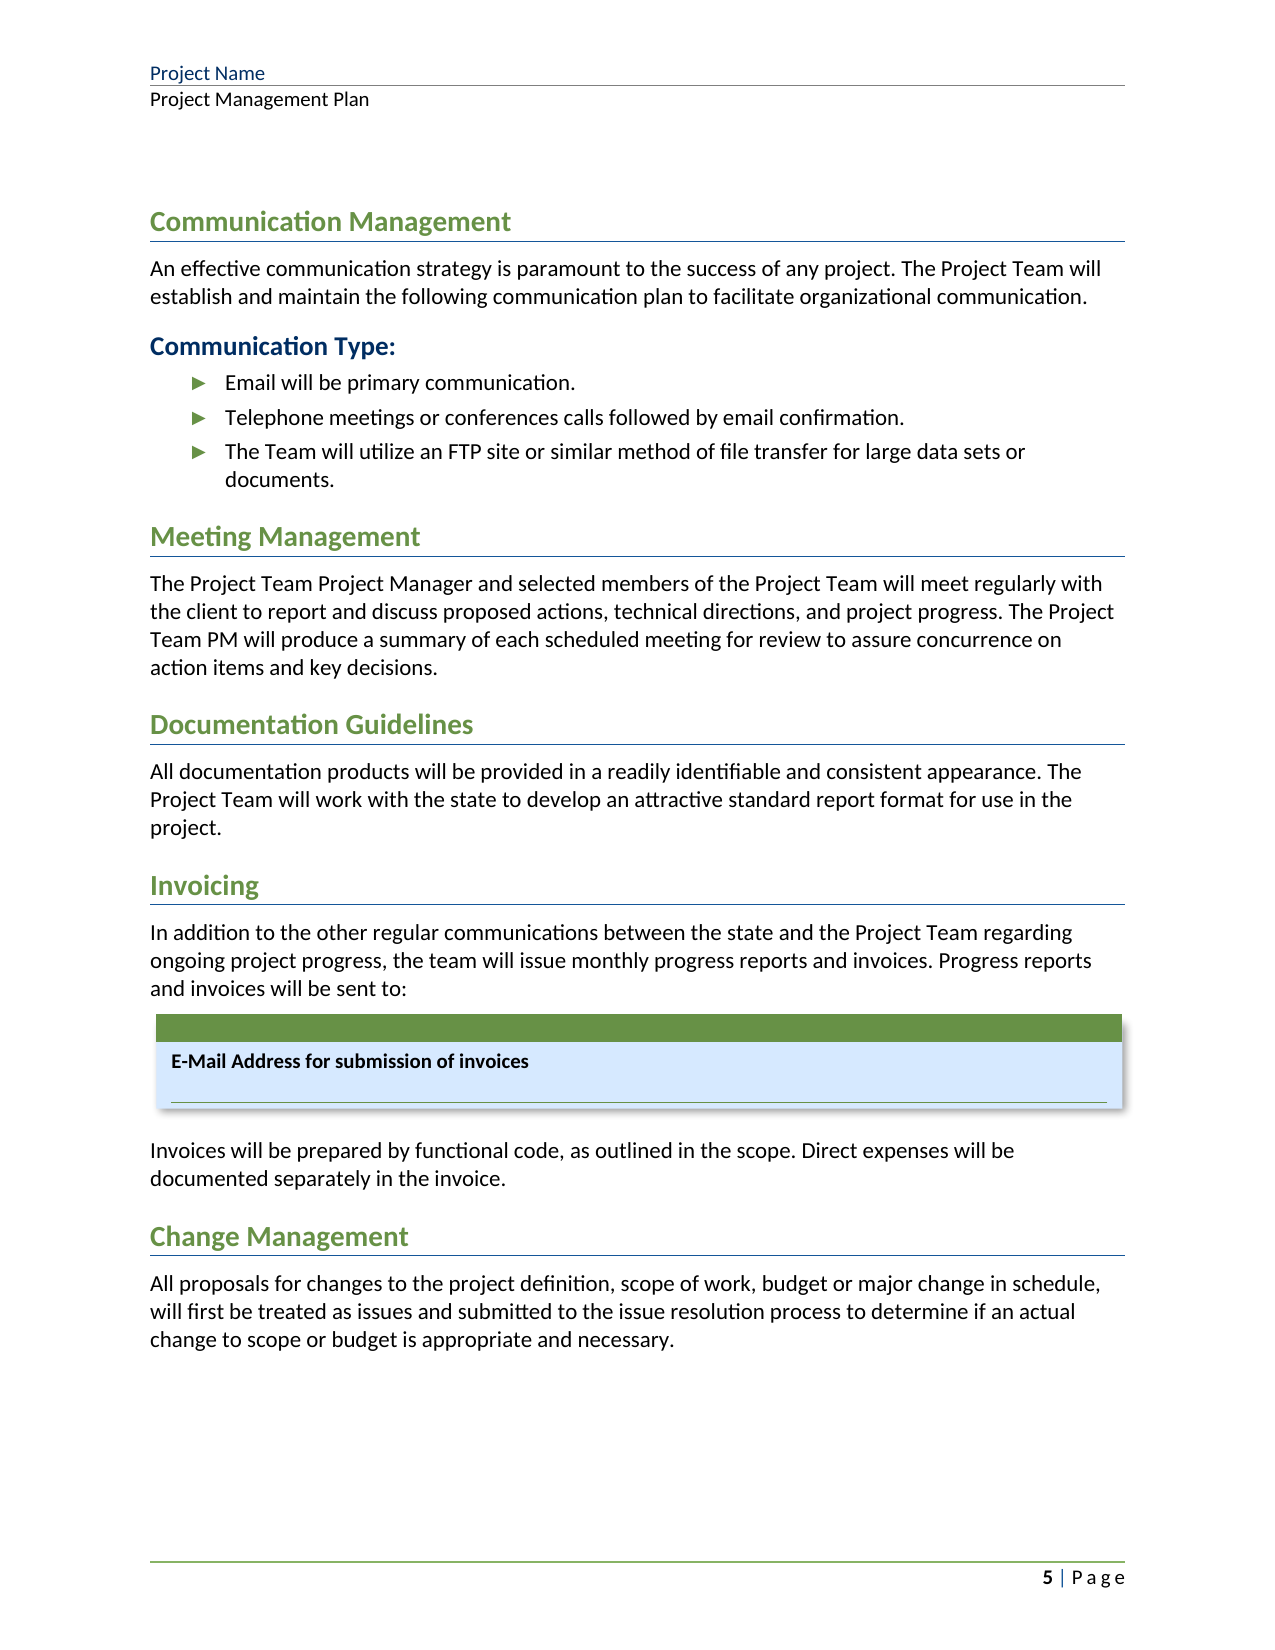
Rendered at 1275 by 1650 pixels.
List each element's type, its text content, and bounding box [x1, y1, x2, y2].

subtitle Documentation Guidelines [150, 706, 1125, 744]
subtitle Communication Type: [150, 329, 1125, 362]
text All documentation products will be provided in a readily identifiable and consistent appearance. The Project Team will work with the state to develop an attractive standard report format for use in the project. [150, 757, 1125, 842]
subtitle Invoicing [150, 867, 1125, 904]
text All proposals for changes to the project definition, scope of work, budget or major change in schedule, will first be treated as issues and submitted to the issue resolution process to determine if an actual change to scope or budget is appropriate and necessary. [150, 1269, 1125, 1353]
text The Team will utilize an FTP site or similar method of file transfer for large data sets or documents. [187, 437, 1125, 493]
text The Project Team Project Manager and selected members of the Project Team will meet regularly with the client to report and discuss proposed actions, technical directions, and project progress. The Project Team PM will produce a summary of each scheduled meeting for review to assure concurrence on action items and key decisions. [150, 569, 1125, 681]
text An effective communication strategy is paramount to the success of any project. The Project Team will establish and maintain the following communication plan to facilitate organizational communication. [150, 254, 1125, 310]
text Invoices will be prepared by functional code, as outlined in the scope. Direct expenses will be documented separately in the invoice. [150, 1137, 1125, 1193]
subtitle Communication Management [150, 203, 1125, 241]
subtitle Meeting Management [150, 518, 1125, 556]
text In addition to the other regular communications between the state and the Project Team regarding ongoing project progress, the team will issue monthly progress reports and invoices. Progress reports and invoices will be sent to: [150, 918, 1125, 1002]
text Email will be primary communication. [187, 368, 1125, 396]
subtitle Change Management [150, 1218, 1125, 1255]
text Telephone meetings or conferences calls followed by email confirmation. [187, 403, 1125, 431]
